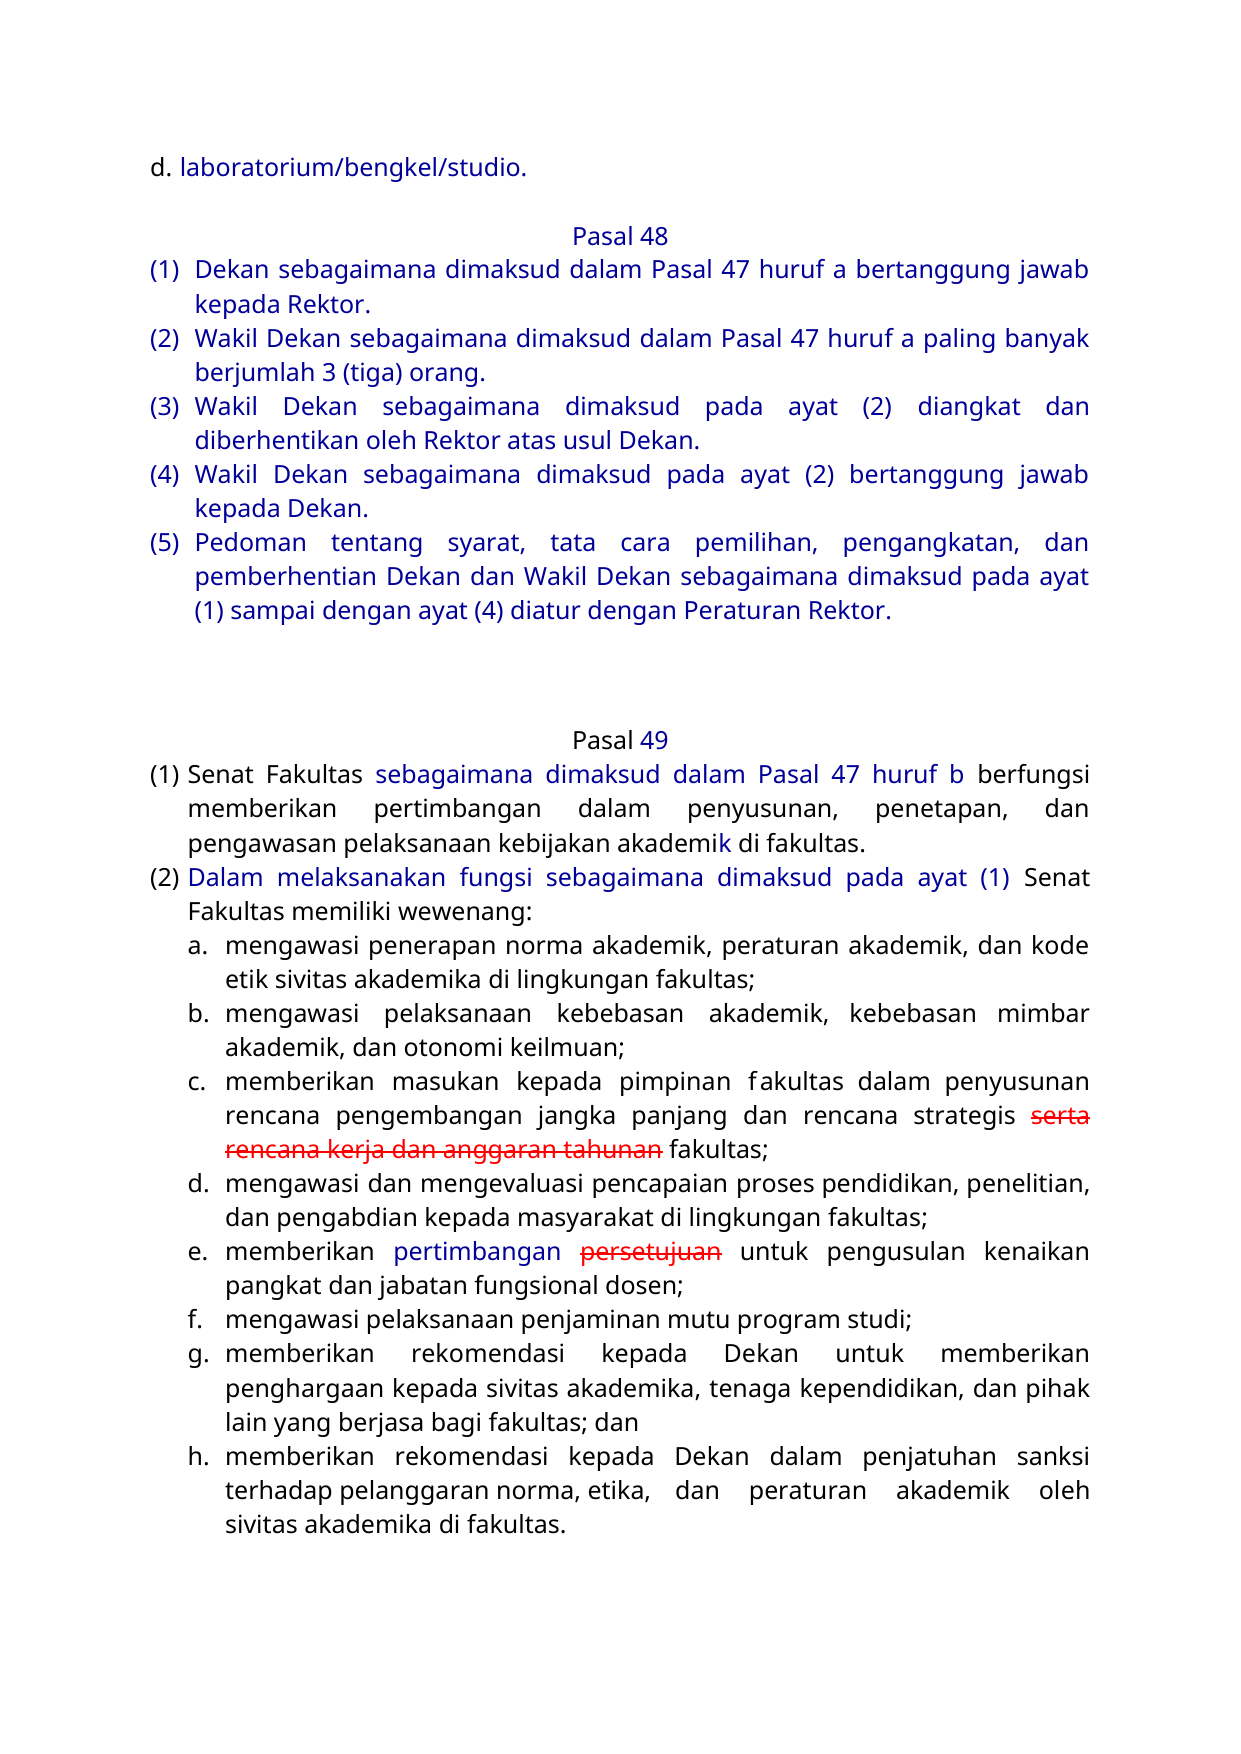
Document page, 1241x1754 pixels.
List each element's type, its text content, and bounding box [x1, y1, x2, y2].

list mengawasi pelaksanaan kebebasan akademik, kebebasan mimbar akademik, dan otonomi keilmuan; [187, 996, 1090, 1064]
list Pedoman tentang syarat, tata cara pemilihan, pengangkatan, dan pemberhentian Dekan dan Wakil Dekan sebagaimana dimaksud pada ayat (1) sampai dengan ayat (4) diatur dengan Peraturan Rektor. [150, 525, 1090, 627]
list memberikan pertimbangan persetujuan untuk pengusulan kenaikan pangkat dan jabatan fungsional dosen; [187, 1234, 1090, 1302]
text Pasal 49 [150, 723, 1090, 757]
text Pasal 48 [150, 218, 1090, 252]
list mengawasi pelaksanaan penjaminan mutu program studi; [187, 1302, 1090, 1336]
list laboratorium/bengkel/studio. [150, 150, 1090, 184]
list memberikan rekomendasi kepada Dekan dalam penjatuhan sanksi terhadap pelanggaran norma, etika, dan peraturan akademik oleh sivitas akademika di fakultas. [187, 1438, 1090, 1541]
list Senat Fakultas sebagaimana dimaksud dalam Pasal 47 huruf b berfungsi memberikan pertimbangan dalam penyusunan, penetapan, dan pengawasan pelaksanaan kebijakan akademik di fakultas. [150, 757, 1090, 859]
list Wakil Dekan sebagaimana dimaksud pada ayat (2) bertanggung jawab kepada Dekan. [150, 457, 1090, 525]
list memberikan masukan kepada pimpinan fakultas dalam penyusunan rencana pengembangan jangka panjang dan rencana strategis serta rencana kerja dan anggaran tahunan fakultas; [187, 1064, 1090, 1166]
list memberikan rekomendasi kepada Dekan untuk memberikan penghargaan kepada sivitas akademika, tenaga kependidikan, dan pihak lain yang berjasa bagi fakultas; dan [187, 1336, 1090, 1438]
list mengawasi penerapan norma akademik, peraturan akademik, dan kode etik sivitas akademika di lingkungan fakultas; [187, 927, 1090, 996]
list Dekan sebagaimana dimaksud dalam Pasal 47 huruf a bertanggung jawab kepada Rektor. [150, 252, 1090, 320]
list mengawasi dan mengevaluasi pencapaian proses pendidikan, penelitian, dan pengabdian kepada masyarakat di lingkungan fakultas; [187, 1166, 1090, 1234]
list Wakil Dekan sebagaimana dimaksud dalam Pasal 47 huruf a paling banyak berjumlah 3 (tiga) orang. [150, 320, 1090, 388]
list Wakil Dekan sebagaimana dimaksud pada ayat (2) diangkat dan diberhentikan oleh Rektor atas usul Dekan. [150, 388, 1090, 457]
list Dalam melaksanakan fungsi sebagaimana dimaksud pada ayat (1) Senat Fakultas memiliki wewenang: [150, 859, 1090, 927]
